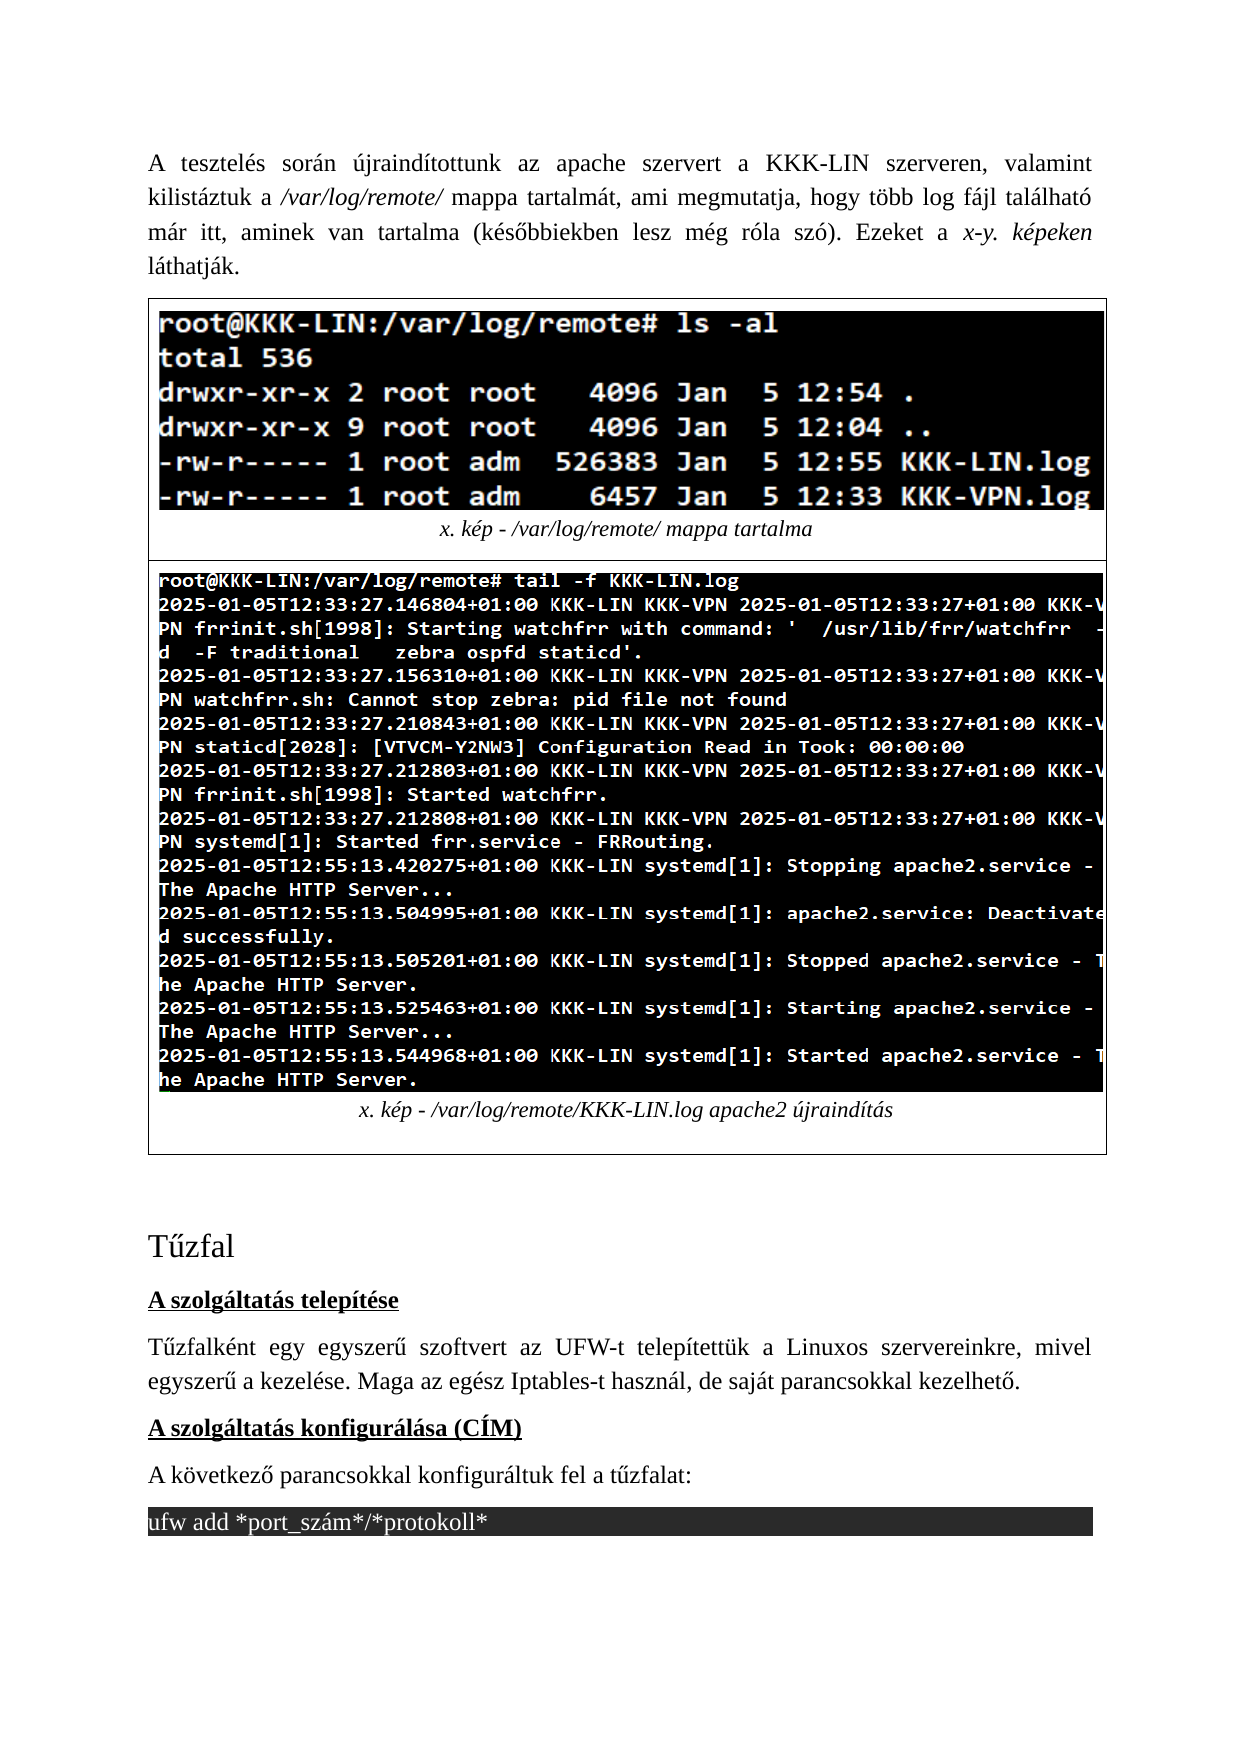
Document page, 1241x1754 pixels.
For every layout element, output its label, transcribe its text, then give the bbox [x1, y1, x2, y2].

text ufw add *port_szám*/*protokoll* [148, 1507, 1093, 1536]
text Tűzfalként egy egyszerű szoftvert az UFW-t telepítettük a Linuxos szervereinkre, mivel egyszerű a kezelése. Maga az egész Iptables-t használ, de saját parancsokkal kezelhető. [148, 1332, 1093, 1395]
picture [159, 573, 1103, 1092]
table_header x. kép - /var/log/remote/ mappa tartalma [149, 299, 1106, 559]
text Tűzfal [148, 1227, 1093, 1265]
text A tesztelés során újraindítottunk az apache szervert a KKK-LIN szerveren, valamint kilistáztuk a /var/log/remote/ mappa tartalmát, ami megmutatja, hogy több log fájl található már itt, aminek van tartalma (későbbiekben lesz még róla szó). Ezeket a x-y. képeken láthatják. [148, 148, 1093, 280]
text A szolgáltatás telepítése [148, 1285, 1093, 1314]
text A szolgáltatás konfigurálása (CÍM) [148, 1413, 1093, 1442]
table_cell x. kép - /var/log/remote/KKK-LIN.log apache2 újraindítás [149, 561, 1106, 1153]
picture [159, 311, 1105, 510]
text A következő parancsokkal konfiguráltuk fel a tűzfalat: [148, 1460, 1093, 1489]
